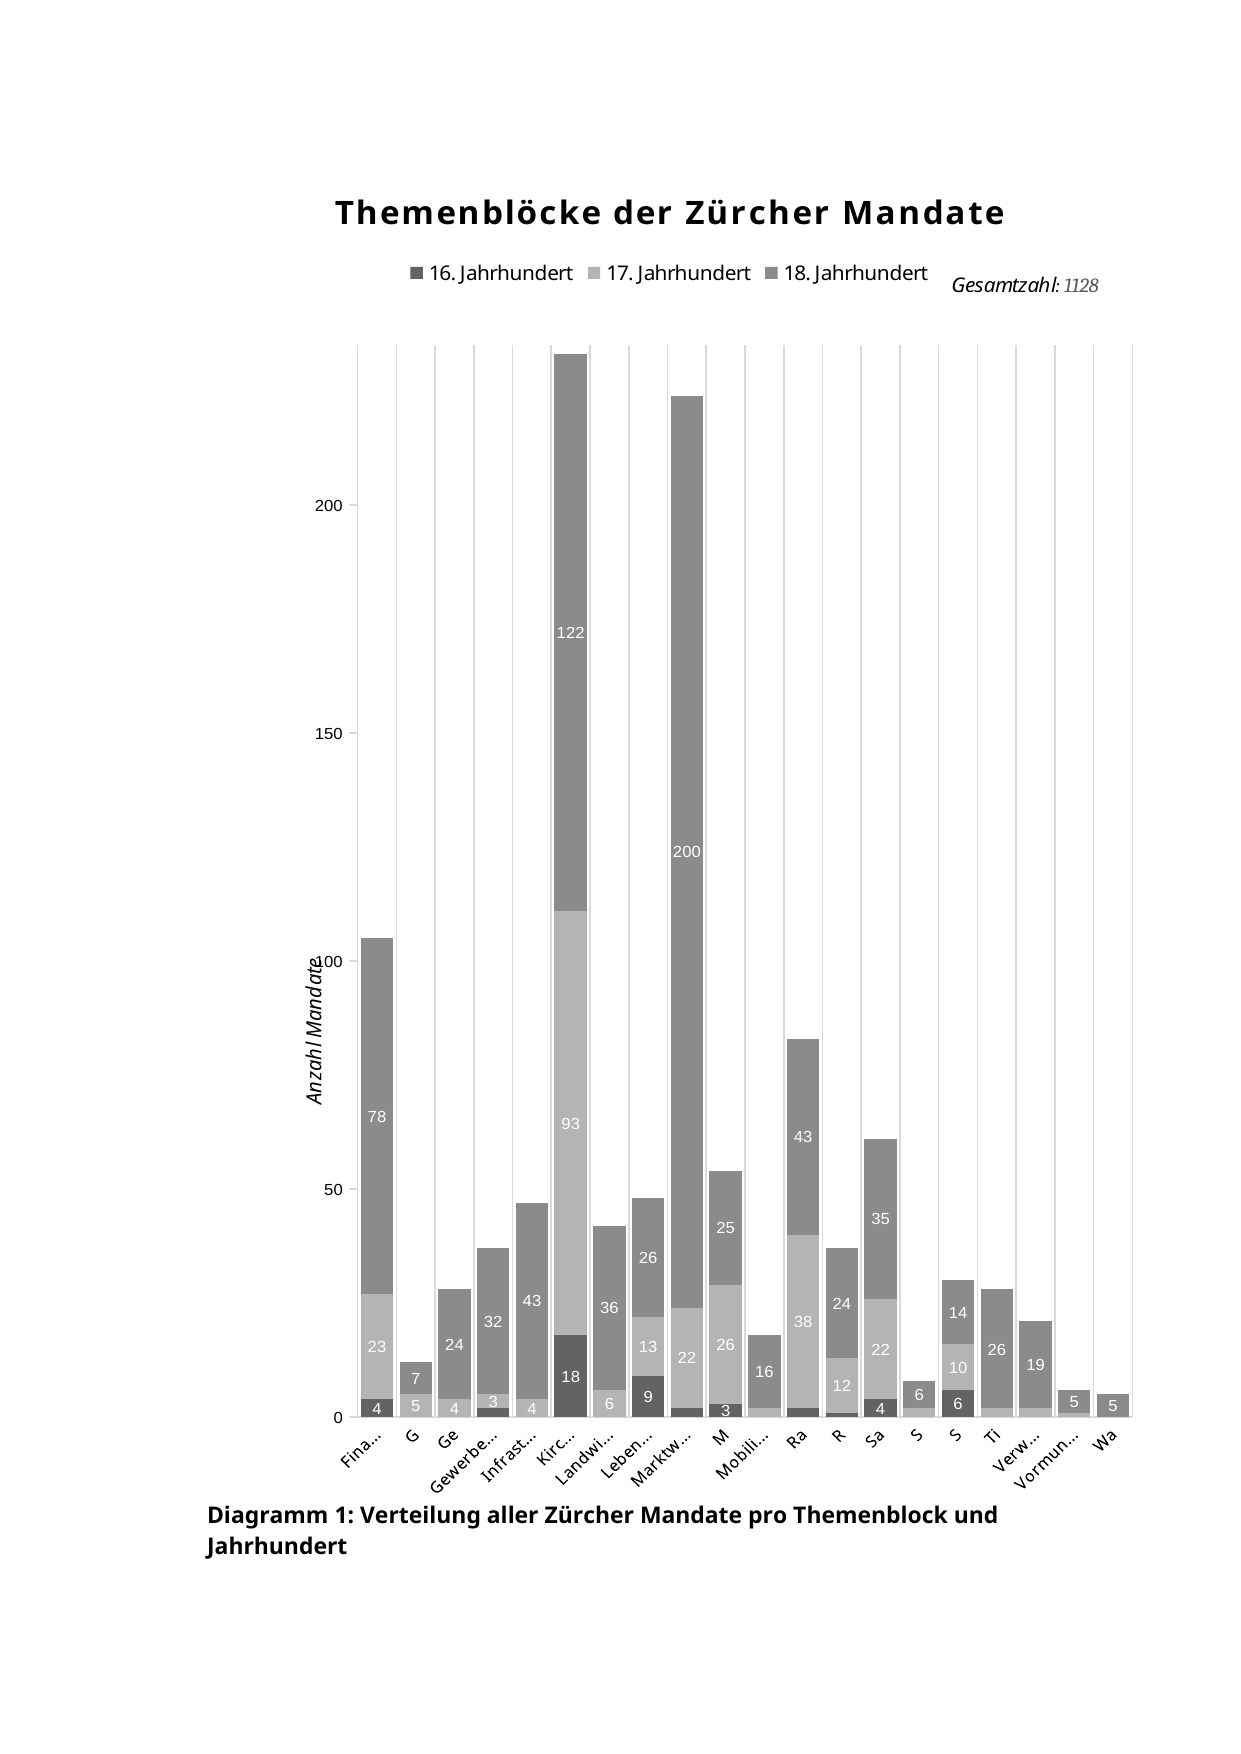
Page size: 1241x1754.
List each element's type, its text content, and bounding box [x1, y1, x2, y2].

text Diagramm 1: Verteilung aller Zürcher Mandate pro Themenblock und Jahrhundert [207, 1499, 1092, 1561]
